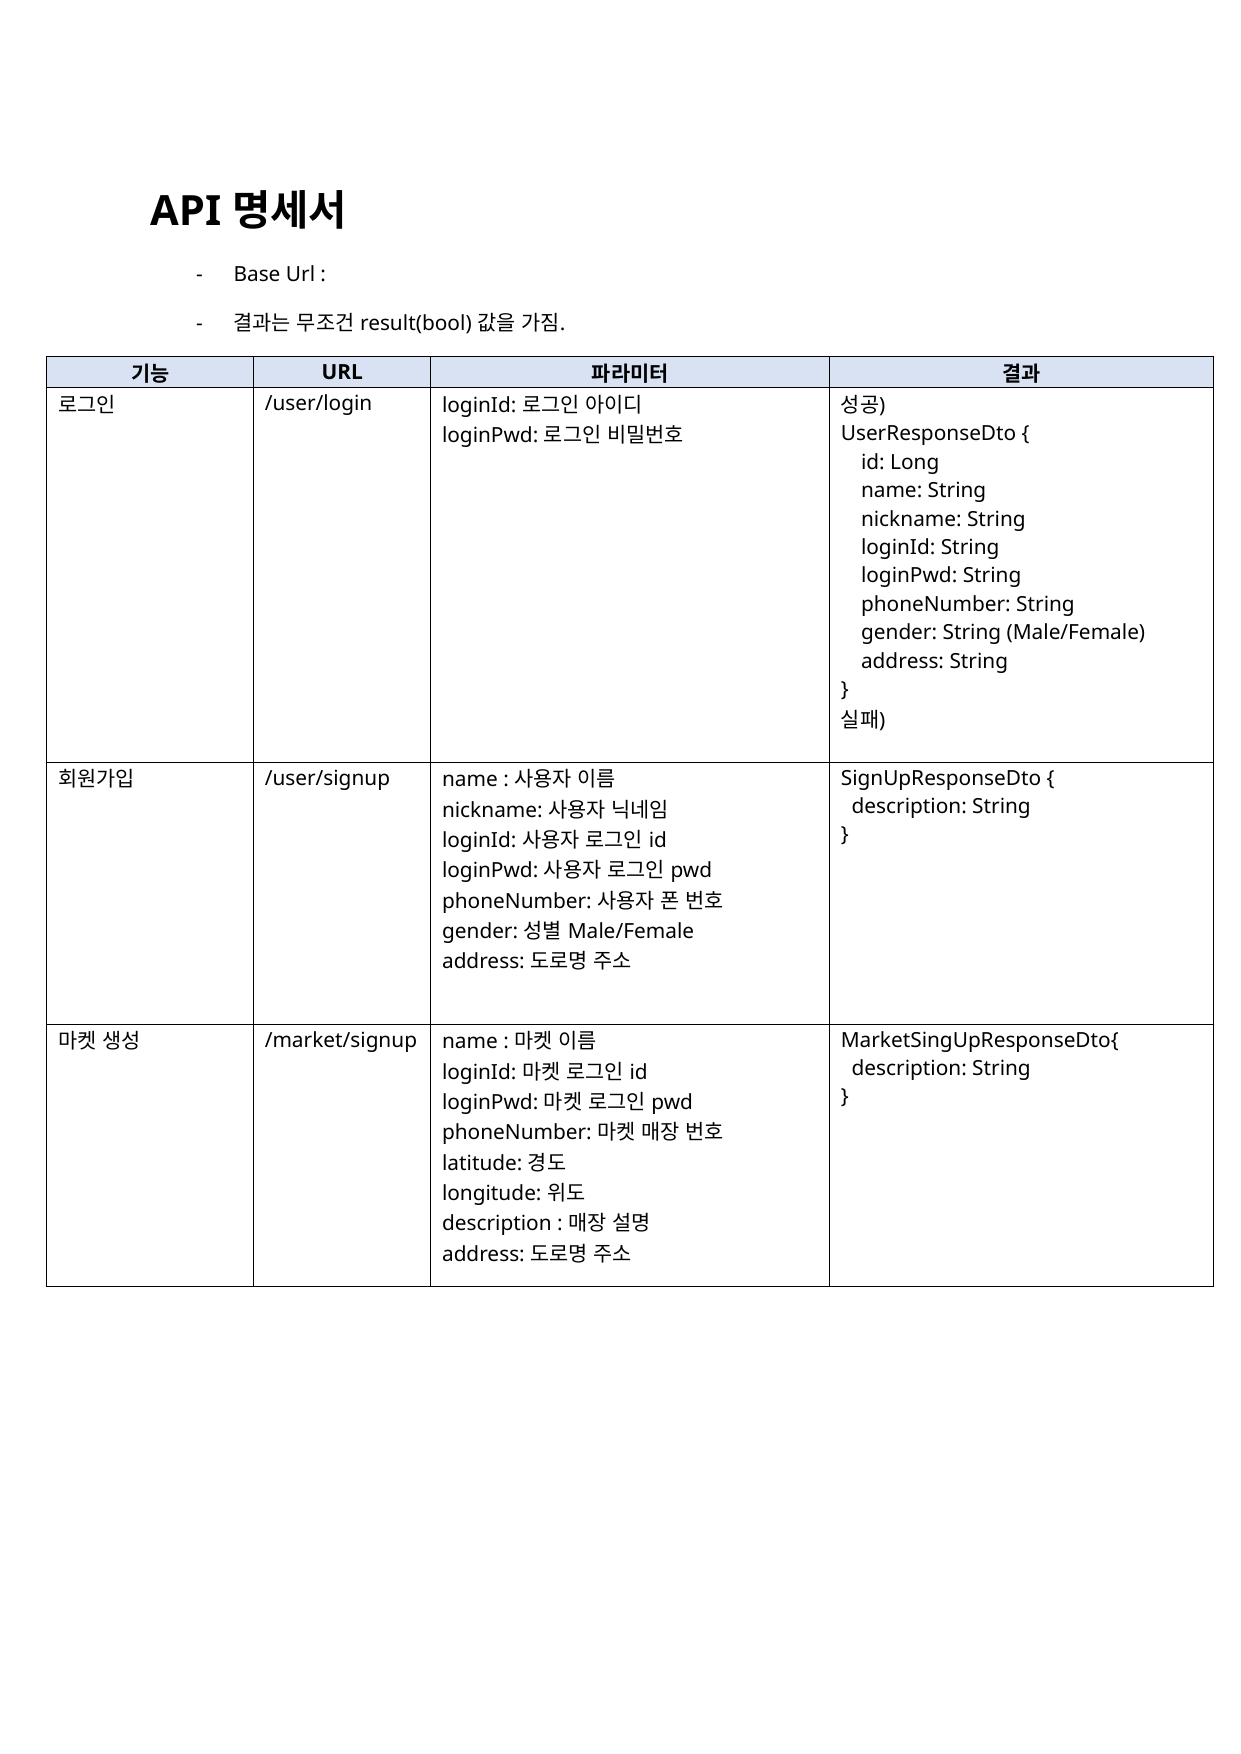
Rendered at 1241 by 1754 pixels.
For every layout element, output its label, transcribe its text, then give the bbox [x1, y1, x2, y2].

table_cell /user/login [254, 388, 430, 762]
table_cell name : 사용자 이름 nickname: 사용자 닉네임 loginId: 사용자 로그인 id loginPwd: 사용자 로그인 pwd phoneNumber: 사용자 폰 번호 gender: 성별 Male/Female address: 도로명 주소 [431, 763, 829, 1024]
table_cell 로그인 [47, 388, 253, 762]
list 결과는 무조건 result(bool) 값을 가짐. [196, 306, 1090, 337]
table_cell 마켓 생성 [47, 1025, 253, 1286]
table_header 기능 [47, 357, 253, 387]
table_cell loginId: 로그인 아이디 loginPwd: 로그인 비밀번호 [431, 388, 829, 762]
table_cell /market/signup [254, 1025, 430, 1286]
table_cell MarketSingUpResponseDto{ description: String } [830, 1025, 1213, 1286]
list Base Url : [196, 259, 1090, 288]
table_header URL [254, 357, 430, 387]
table_cell 성공) UserResponseDto { id: Long name: String nickname: String loginId: String loginPwd: String phoneNumber: String gender: String (Male/Female) address: String } 실패) [830, 388, 1213, 762]
table_cell SignUpResponseDto { description: String } [830, 763, 1213, 1024]
table_header 결과 [830, 357, 1213, 387]
text API 명세서 [150, 177, 1090, 238]
table_header 파라미터 [431, 357, 829, 387]
table_cell /user/signup [254, 763, 430, 1024]
table_cell name : 마켓 이름 loginId: 마켓 로그인 id loginPwd: 마켓 로그인 pwd phoneNumber: 마켓 매장 번호 latitude: 경도 longitude: 위도 description : 매장 설명 address: 도로명 주소 [431, 1025, 829, 1286]
table_cell 회원가입 [47, 763, 253, 1024]
